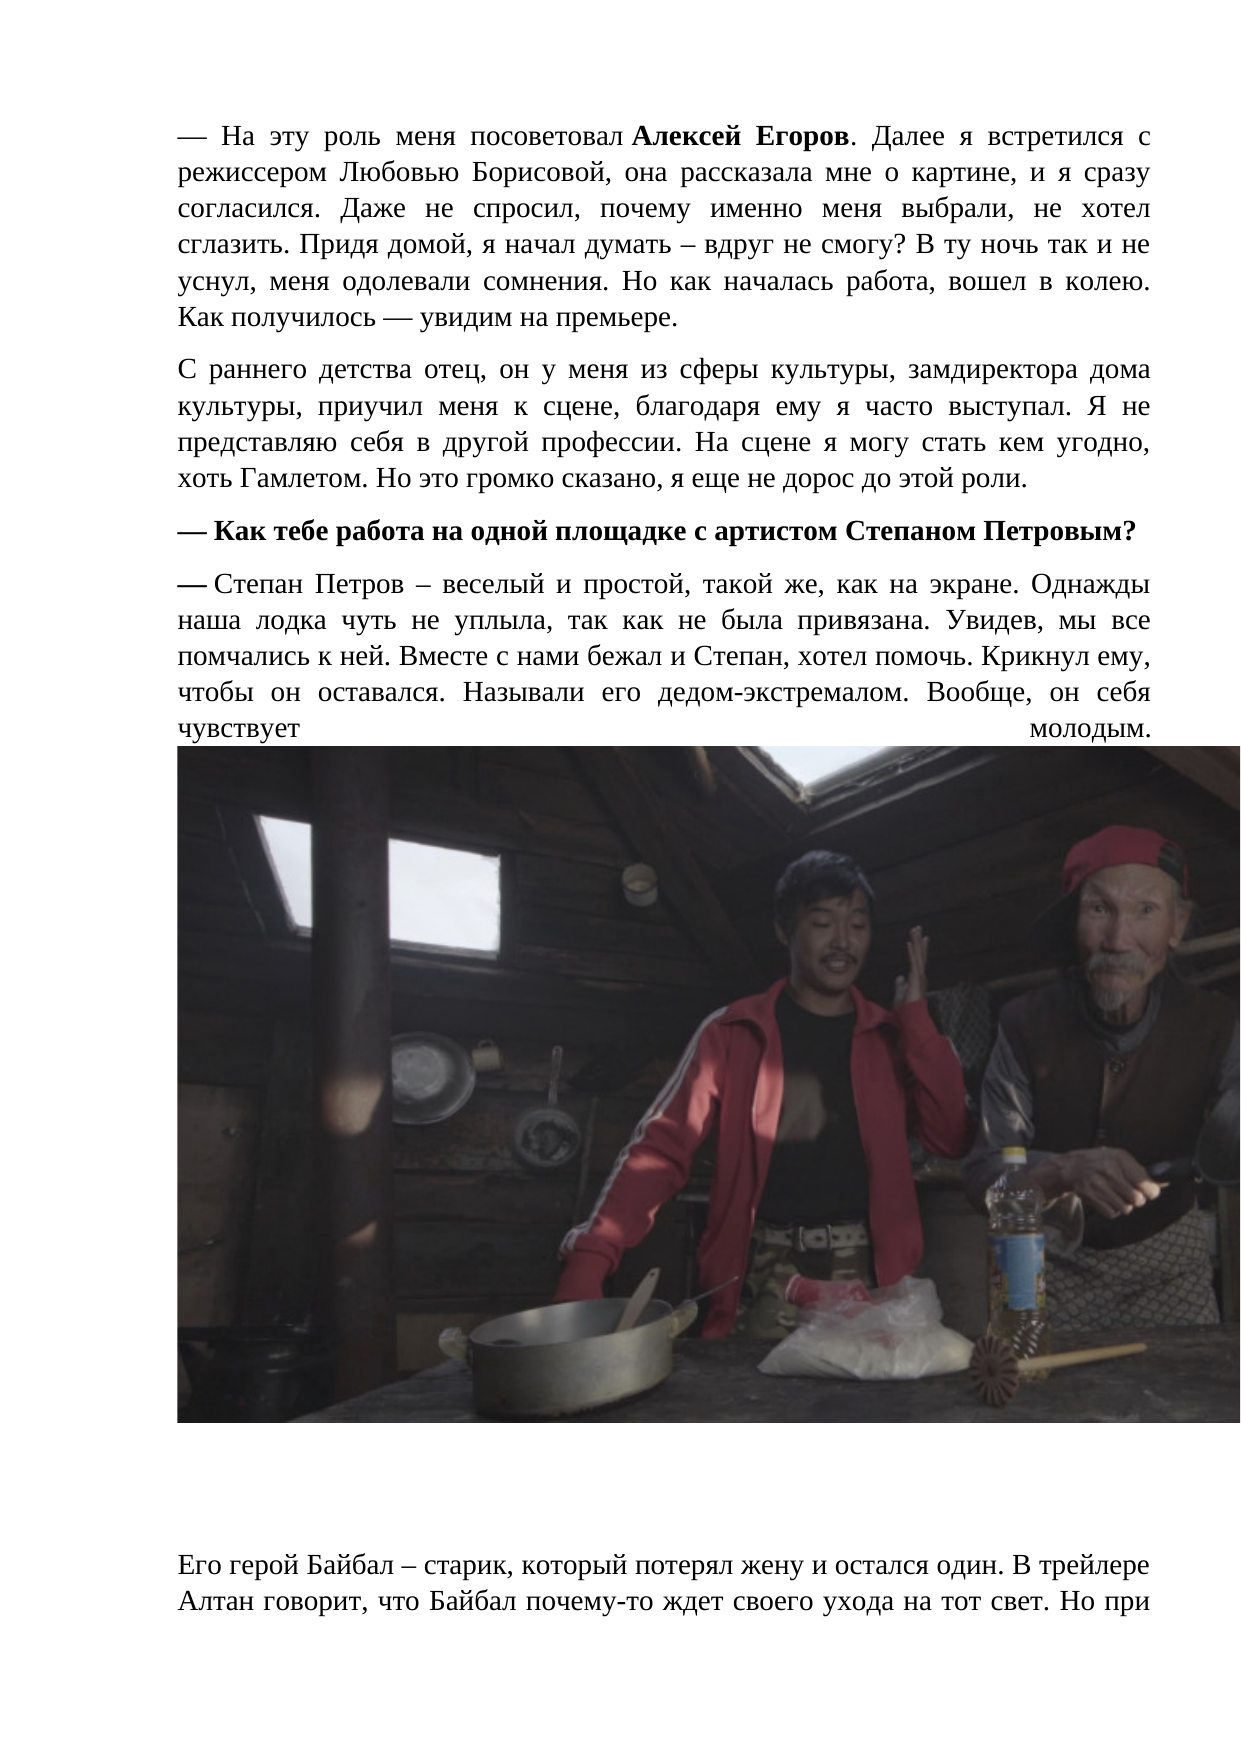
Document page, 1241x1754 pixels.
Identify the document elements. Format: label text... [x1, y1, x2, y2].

text С раннего детства отец, он у меня из сферы культуры, замдиректора дома культуры, приучил меня к сцене, благодаря ему я часто выступал. Я не представляю себя в другой профессии. На сцене я могу стать кем угодно, хоть Гамлетом. Но это громко сказано, я еще не дорос до этой роли. [177, 352, 1152, 494]
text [177, 1547, 1152, 1617]
text — На эту роль меня посоветовал Алексей Егоров. Далее я встретился с режиссером Любовью Борисовой, она рассказала мне о картине, и я сразу согласился. Даже не спросил, почему именно меня выбрали, не хотел сглазить. Придя домой, я начал думать – вдруг не смогу? В ту ночь так и не уснул, меня одолевали сомнения. Но как началась работа, вошел в колею. Как получилось — увидим на премьере. [177, 118, 1152, 332]
picture [177, 746, 1241, 1423]
text — Степан Петров – веселый и простой, такой же, как на экране. Однажды наша лодка чуть не уплыла, так как не была привязана. Увидев, мы все помчались к ней. Вместе с нами бежал и Степан, хотел помочь. Крикнул ему, чтобы он оставался. Называли его дедом-экстремалом. Вообще, он себя чувствует молодым. [177, 566, 1152, 746]
text — Как тебе работа на одной площадке с артистом Степаном Петровым? [177, 513, 1152, 546]
